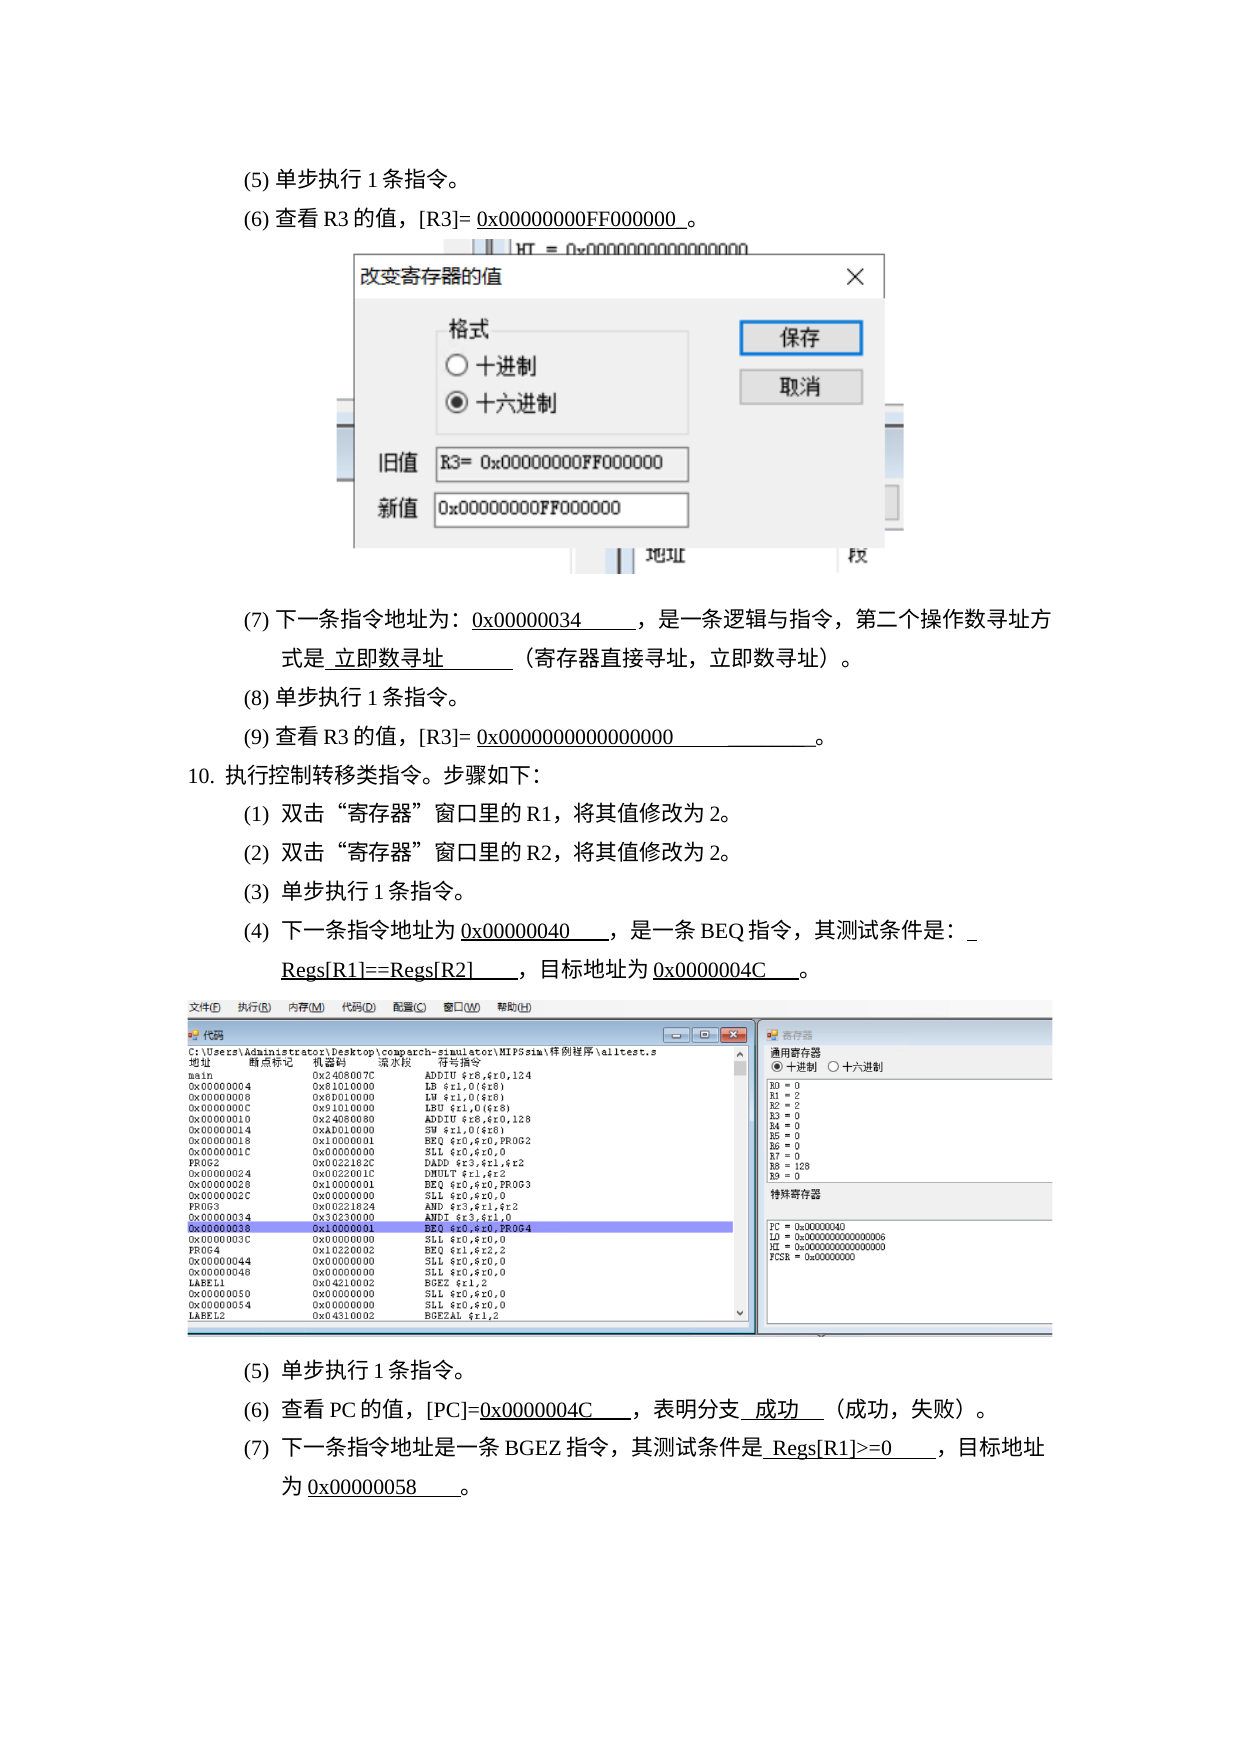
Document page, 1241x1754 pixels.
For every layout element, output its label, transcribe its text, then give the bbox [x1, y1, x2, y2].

list 单步执行1条指令。 [244, 873, 1053, 906]
picture [336, 239, 904, 574]
list 查看PC的值，[PC]=0x0000004C ，表明分支 成功 （成功，失败）。 [244, 1391, 1053, 1424]
list 下一条指令地址为：0x00000034 ，是一条逻辑与指令，第二个操作数寻址方式是 立即数寻址 （寄存器直接寻址，立即数寻址）。 [244, 602, 1053, 673]
list 单步执行1条指令。 [244, 162, 1053, 194]
list 双击“寄存器”窗口里的R1，将其值修改为2。 [244, 796, 1053, 828]
list 查看R3的值，[R3]= 0x0000000000000000 ________。 [244, 718, 1053, 751]
list 单步执行1条指令。 [244, 680, 1053, 712]
list 下一条指令地址为0x00000040 ，是一条BEQ指令，其测试条件是： Regs[R1]==Regs[R2] ，目标地址为0x0000004C 。 [244, 912, 1053, 984]
picture [187, 1000, 1053, 1337]
list 单步执行1条指令。 [244, 1352, 1053, 1385]
list 双击“寄存器”窗口里的R2，将其值修改为2。 [244, 835, 1053, 867]
list 查看R3的值，[R3]= 0x00000000FF000000_。 [244, 201, 1053, 233]
list 执行控制转移类指令。步骤如下： [187, 757, 1053, 790]
list 下一条指令地址是一条BGEZ指令，其测试条件是 Regs[R1]>=0 ，目标地址为0x00000058 。 [244, 1430, 1053, 1501]
